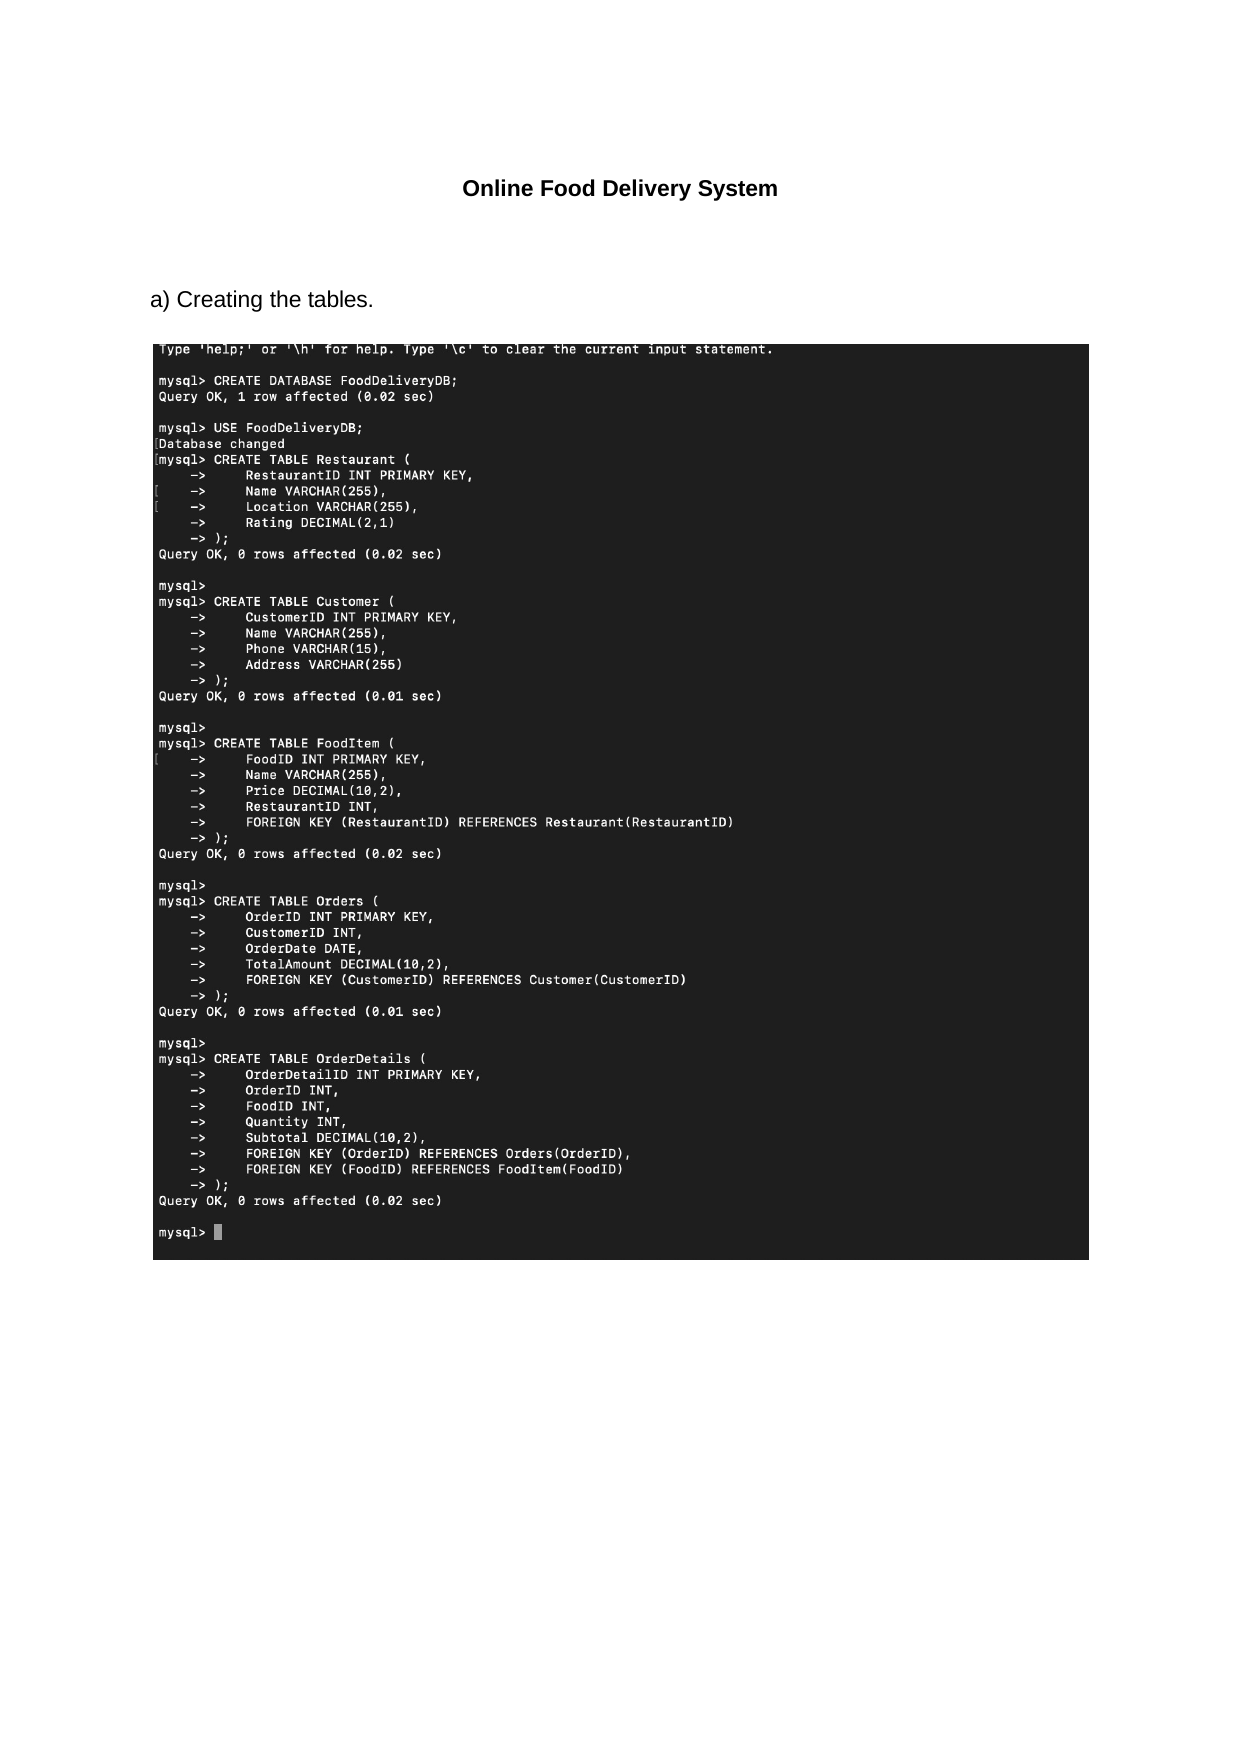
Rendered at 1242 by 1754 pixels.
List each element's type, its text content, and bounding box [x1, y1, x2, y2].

picture [153, 344, 1089, 1260]
list Creating the tables. [150, 286, 1104, 312]
title Online Food Delivery System [139, 175, 1101, 201]
